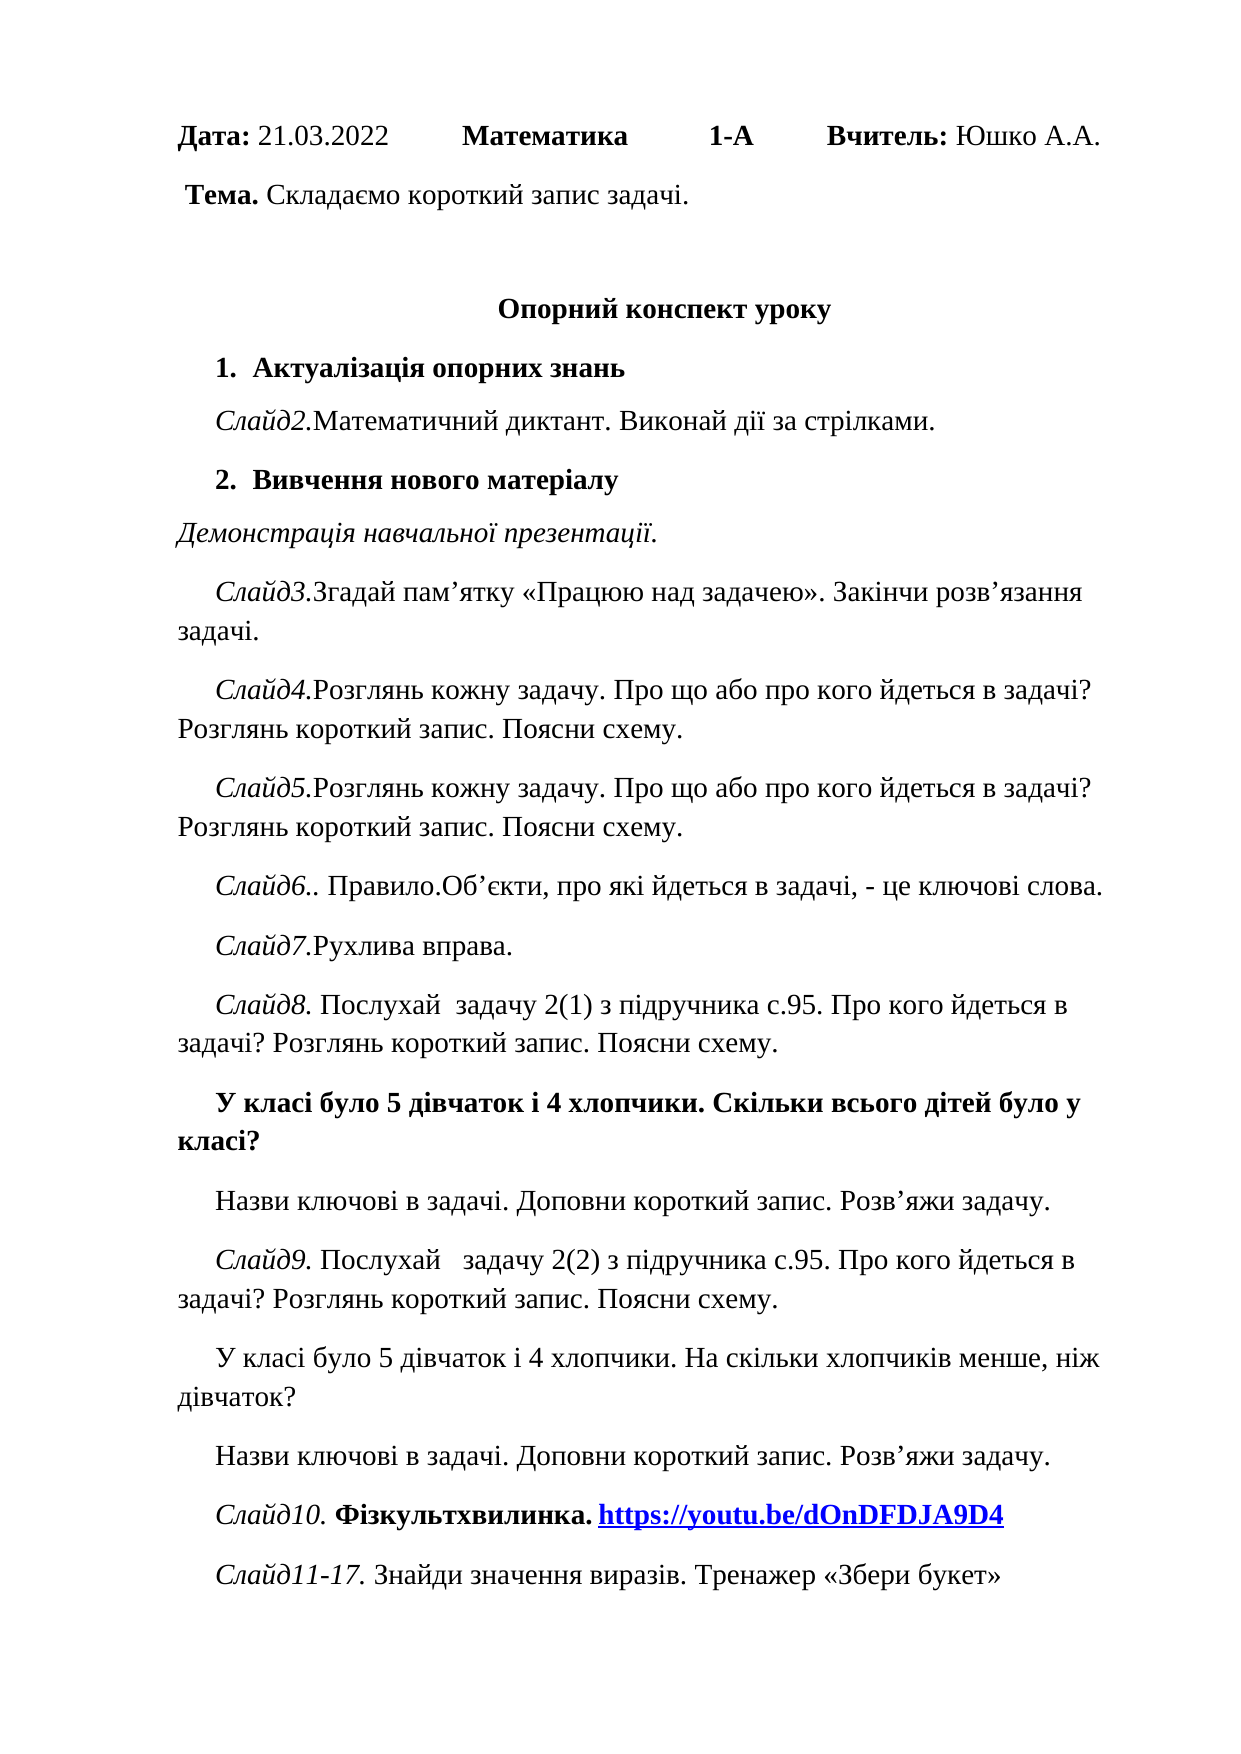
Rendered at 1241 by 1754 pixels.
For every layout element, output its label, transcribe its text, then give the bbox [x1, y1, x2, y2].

text У класі було 5 дівчаток і 4 хлопчики. На скільки хлопчиків менше, ніж дівчаток? [177, 1340, 1152, 1412]
text Слайд3.Згадай пам’ятку «Працюю над задачею». Закінчи розв’язання задачі. [177, 574, 1152, 647]
text Назви ключові в задачі. Доповни короткий запис. Розв’яжи задачу. [177, 1183, 1152, 1216]
text Дата: 21.03.2022 Математика 1-А Вчитель: Юшко А.А. [177, 118, 1152, 152]
text Слайд7.Рухлива вправа. [177, 928, 1152, 961]
text Слайд5.Розглянь кожну задачу. Про що або про кого йдеться в задачі? Розглянь короткий запис. Поясни схему. [177, 770, 1152, 842]
text Опорний конспект уроку [177, 291, 1152, 324]
text Назви ключові в задачі. Доповни короткий запис. Розв’яжи задачу. [177, 1438, 1152, 1472]
text У класі було 5 дівчаток і 4 хлопчики. Скільки всього дітей було у класі? [177, 1085, 1152, 1157]
text Слайд9. Послухай задачу 2(2) з підручника с.95. Про кого йдеться в задачі? Розглянь короткий запис. Поясни схему. [177, 1242, 1152, 1314]
text Слайд8. Послухай задачу 2(1) з підручника с.95. Про кого йдеться в задачі? Розглянь короткий запис. Поясни схему. [177, 987, 1152, 1059]
list Вивчення нового матеріалу [215, 462, 1152, 496]
text Слайд11-17. Знайди значення виразів. Тренажер «Збери букет» [177, 1557, 1152, 1590]
text Слайд2.Математичний диктант. Виконай дії за стрілками. [177, 403, 1152, 436]
text Демонстрація навчальної презентації. [177, 515, 1152, 549]
text Слайд10. Фізкультхвилинка. https://youtu.be/dOnDFDJA9D4 [177, 1497, 1152, 1531]
list Актуалізація опорних знань [215, 350, 1152, 384]
text Слайд6.. Правило.Об’єкти, про які йдеться в задачі, - це ключові слова. [177, 868, 1152, 902]
text Слайд4.Розглянь кожну задачу. Про що або про кого йдеться в задачі? Розглянь короткий запис. Поясни схему. [177, 672, 1152, 744]
text Тема. Складаємо короткий запис задачі. [177, 177, 1152, 211]
